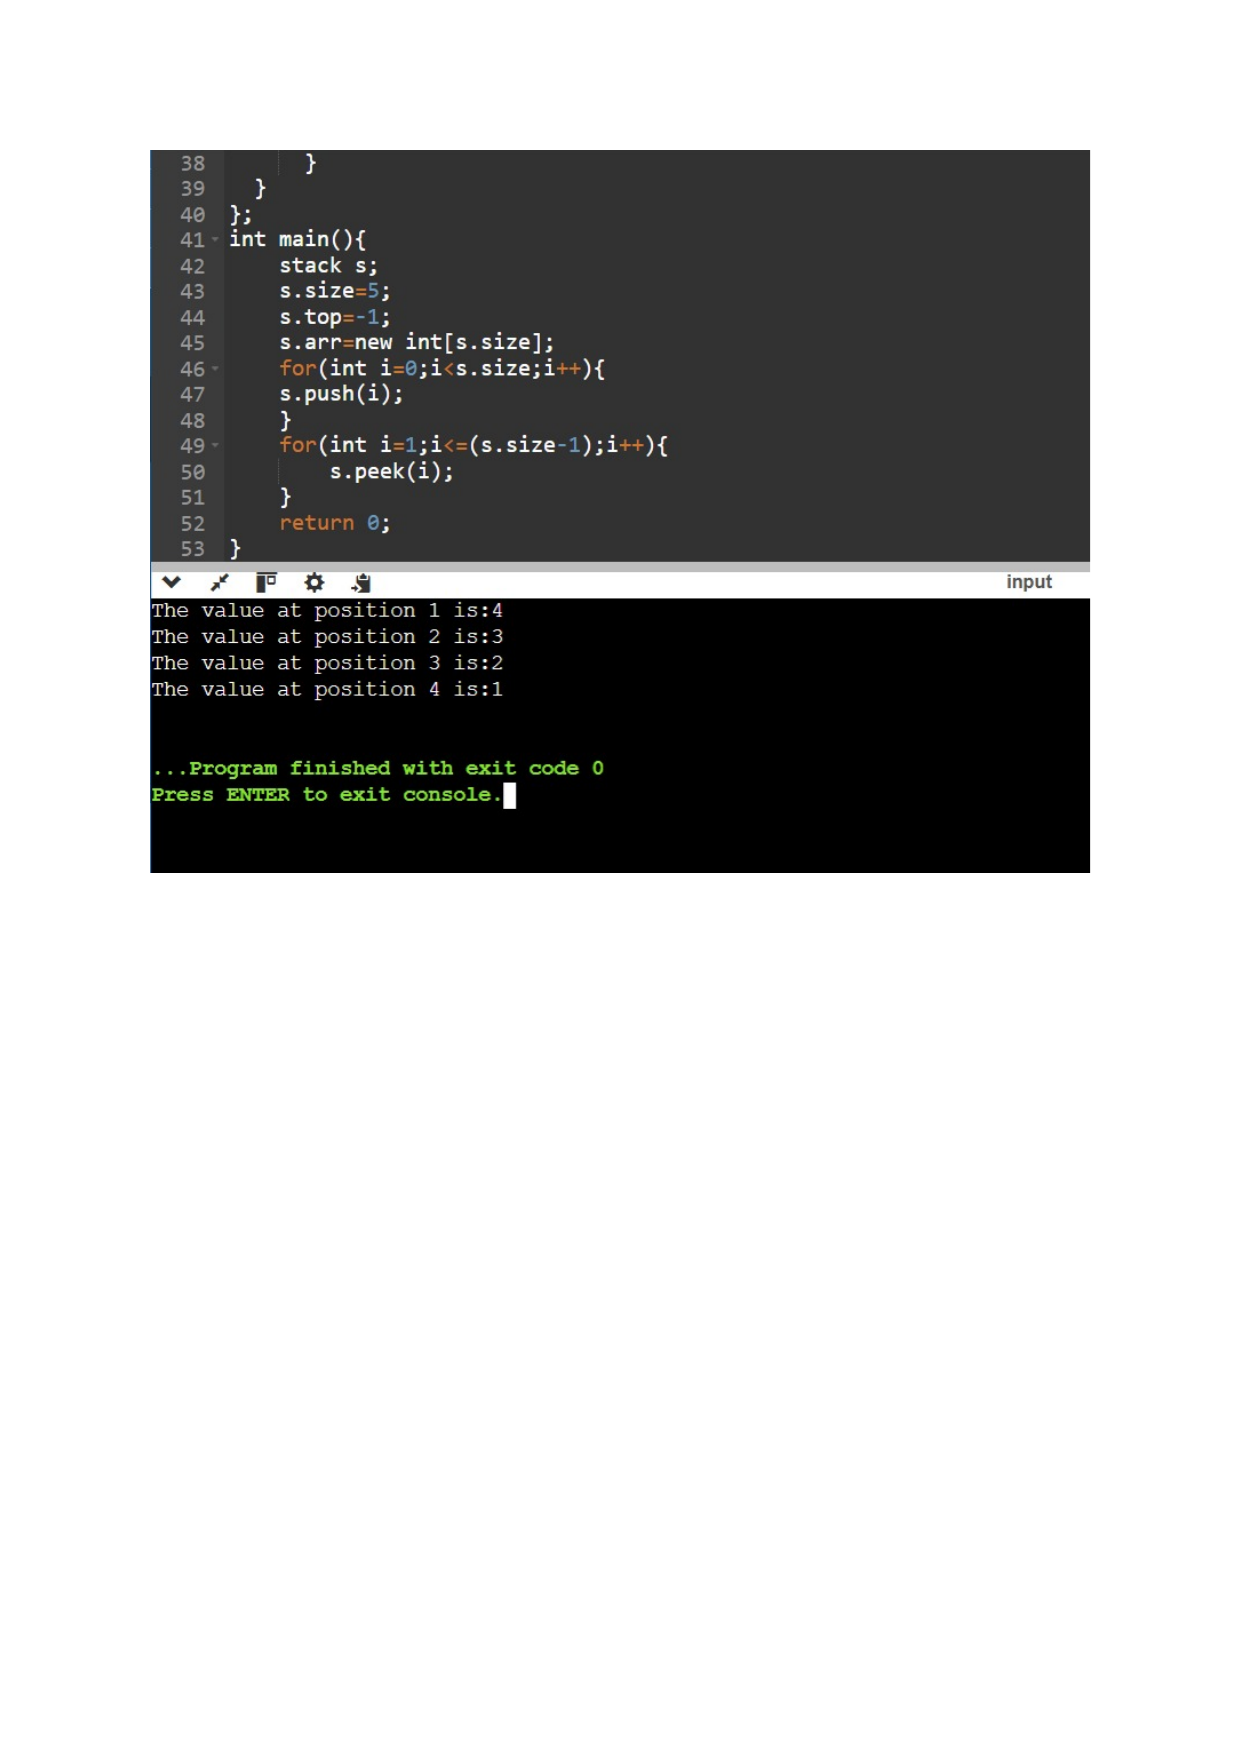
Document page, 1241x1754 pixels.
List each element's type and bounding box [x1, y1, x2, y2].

picture [150, 150, 1091, 873]
